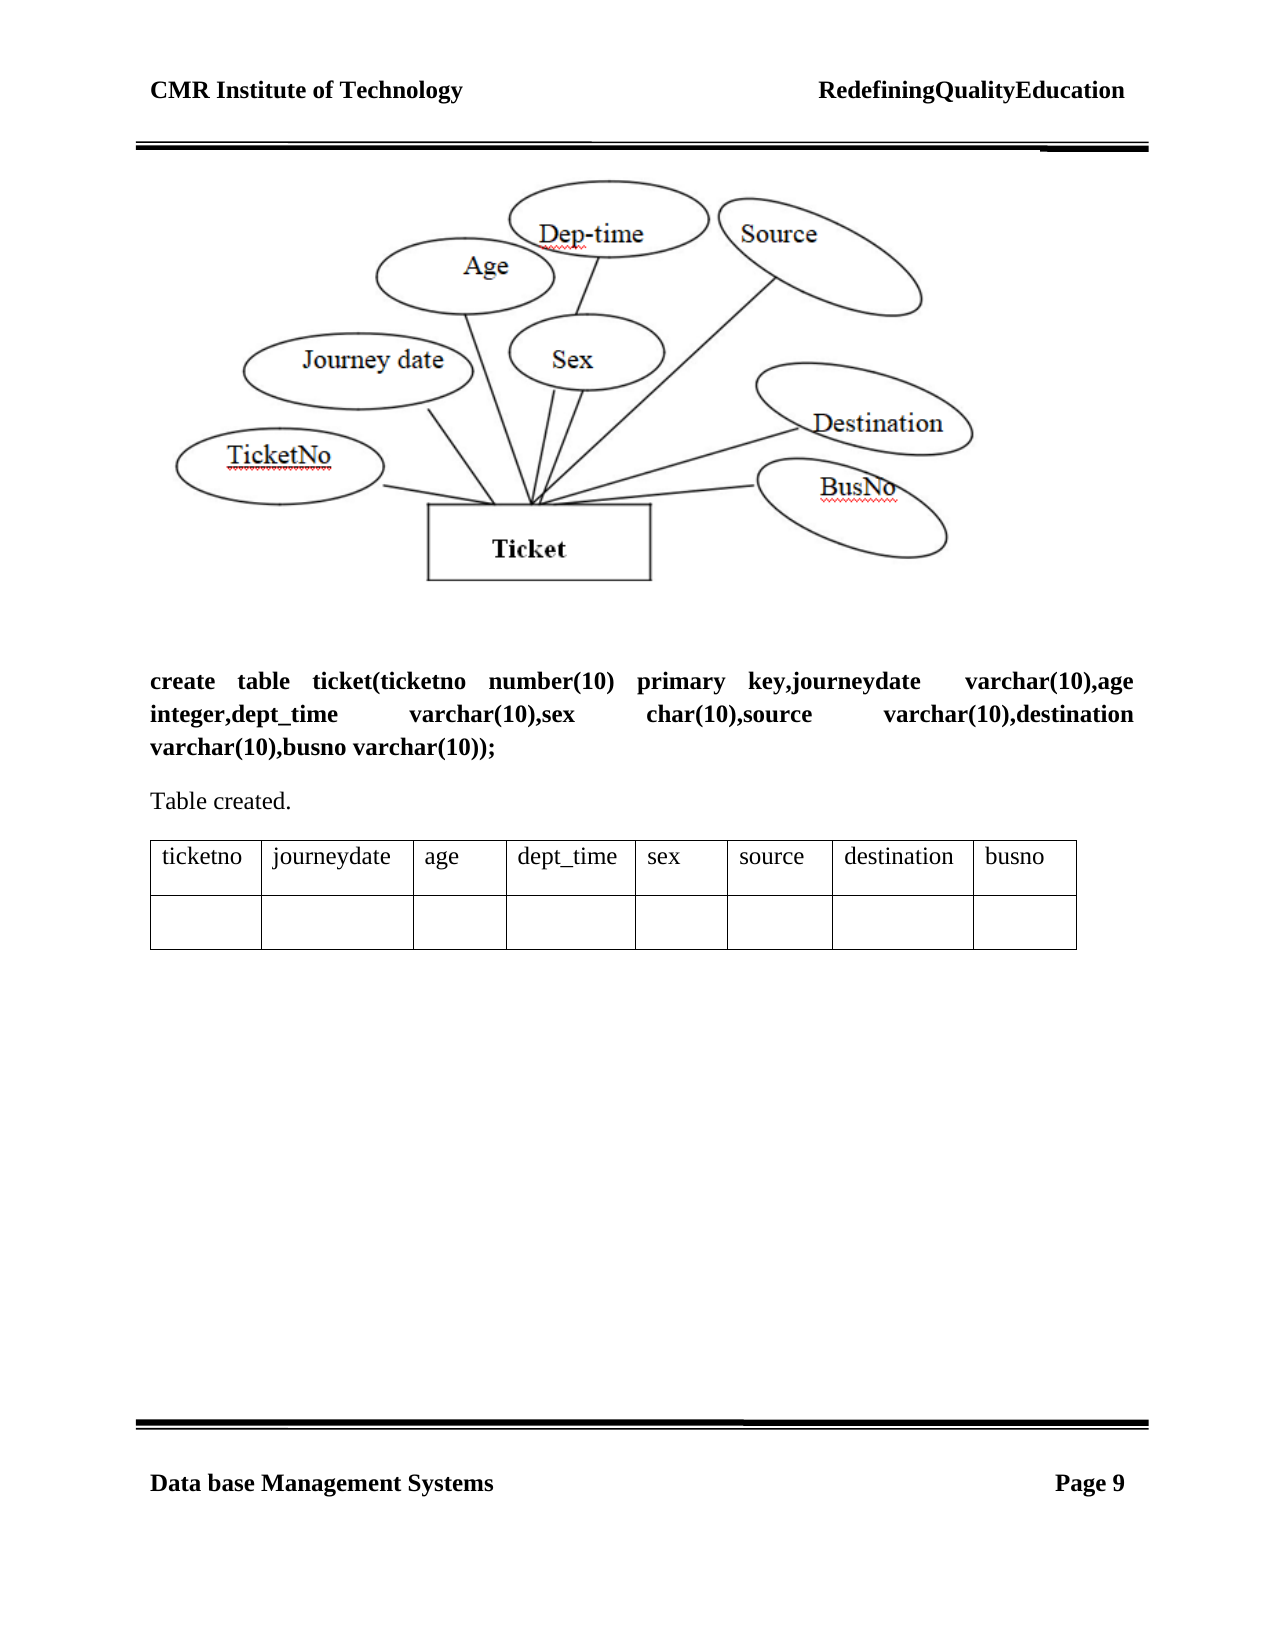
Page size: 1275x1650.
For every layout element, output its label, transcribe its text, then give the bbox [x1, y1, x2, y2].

table_header age [414, 841, 506, 894]
table_cell [636, 896, 727, 949]
table_cell [833, 896, 973, 949]
table_header destination [833, 841, 973, 894]
table_cell [974, 896, 1076, 949]
table_header dept_time [507, 841, 635, 894]
table_header ticketno [151, 841, 261, 894]
table_header source [728, 841, 832, 894]
table_cell [151, 896, 261, 949]
text create table ticket(ticketno number(10) primary key,journeydate varchar(10),age integer,dept_time varchar(10),sex char(10),source varchar(10),destination varchar(10),busno varchar(10)); [150, 666, 1134, 761]
picture [133, 150, 1040, 624]
table_cell [414, 896, 506, 949]
table_cell [262, 896, 413, 949]
table_header busno [974, 841, 1076, 894]
table_cell [728, 896, 832, 949]
table_cell [507, 896, 635, 949]
table_header sex [636, 841, 727, 894]
text Table created. [150, 786, 1134, 815]
table_header journeydate [262, 841, 413, 894]
